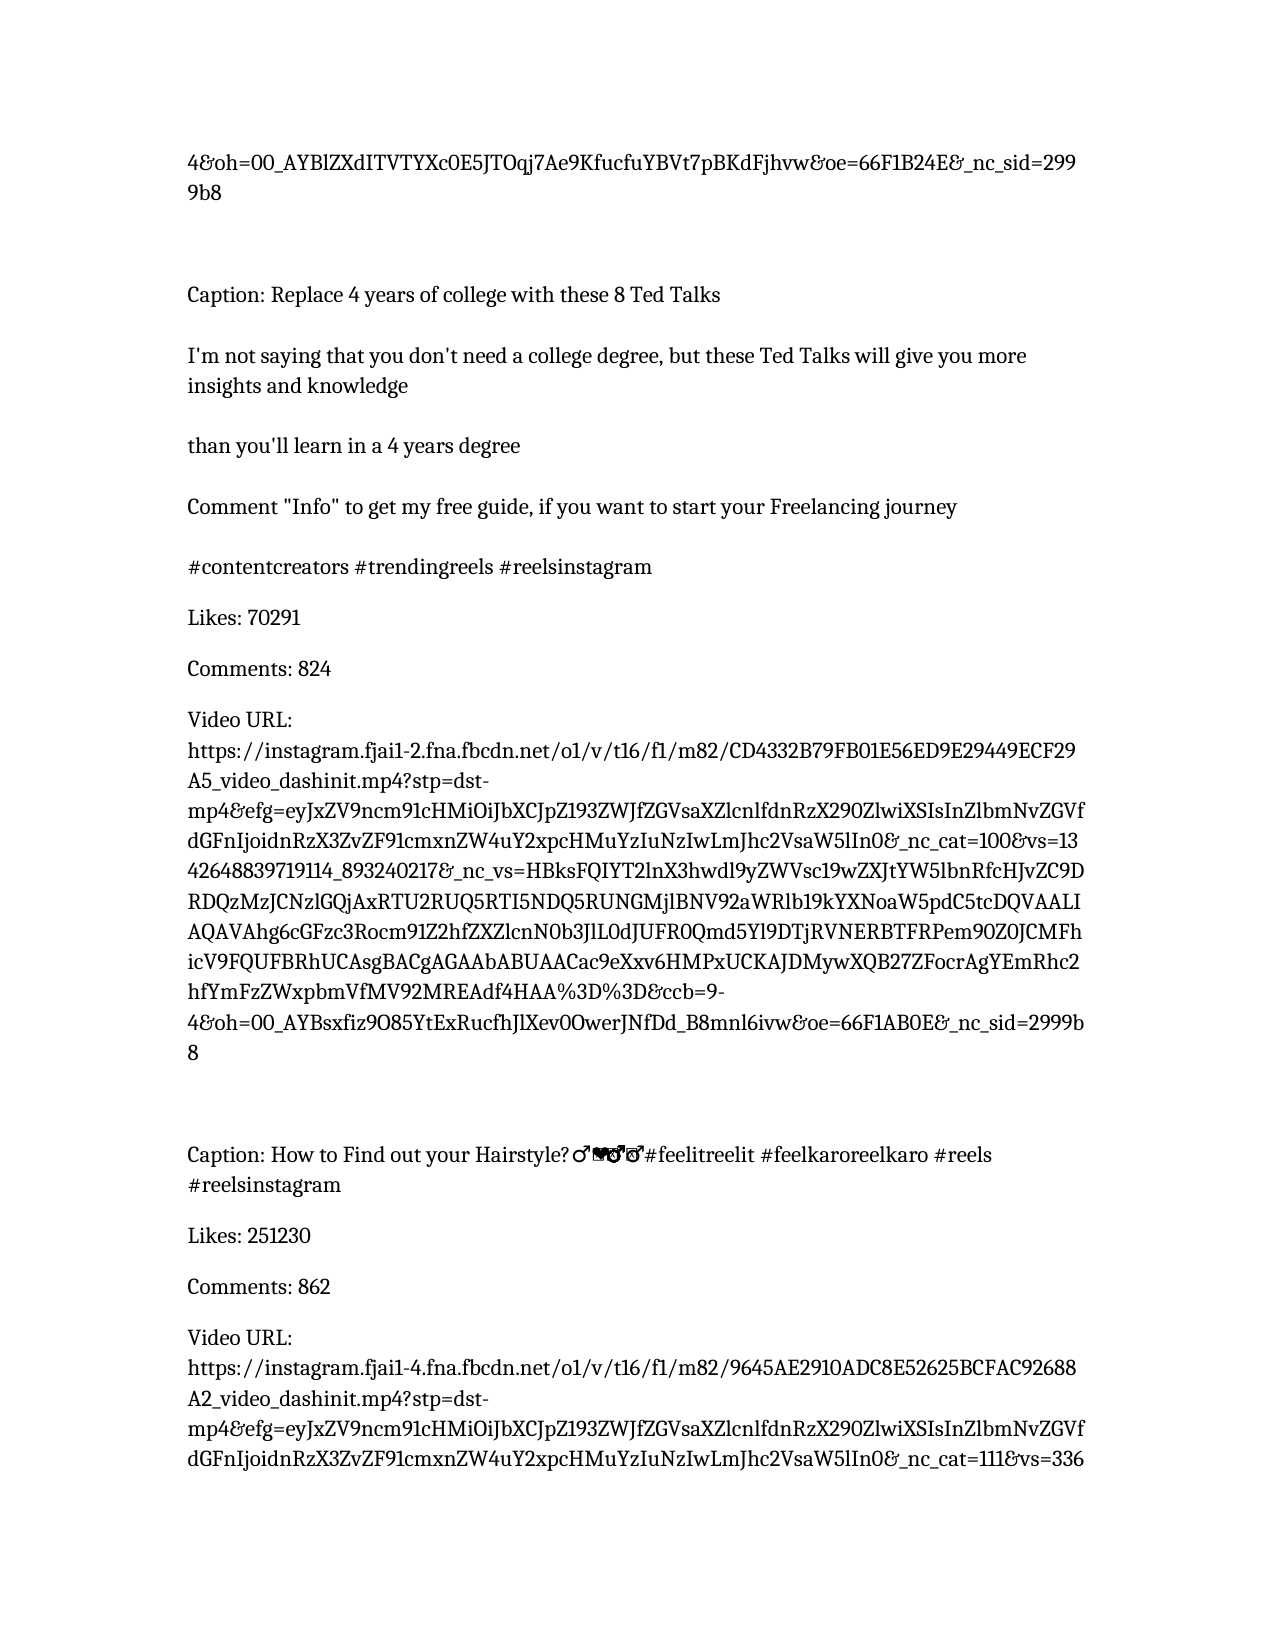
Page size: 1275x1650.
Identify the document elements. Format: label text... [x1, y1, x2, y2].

text Caption: How to Find out your Hairstyle?💇‍♂️🤔❤️📸 #feelitreelit #feelkaroreelkaro #reels #reelsinstagram [187, 1142, 1087, 1198]
text Likes: 70291 [187, 605, 1087, 632]
text Comments: 862 [187, 1274, 1087, 1300]
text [187, 150, 1087, 207]
text Likes: 251230 [187, 1223, 1087, 1249]
text Comments: 824 [187, 656, 1087, 683]
text Caption: Replace 4 years of college with these 8 Ted Talks I'm not saying that you don't need a college degree, but these Ted Talks will give you more insights and knowledge than you'll learn in a 4 years degree Comment "Info" to get my free guide, if you want to start your Freelancing journey #contentcreators #trendingreels #reelsinstagram [187, 282, 1087, 581]
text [187, 1325, 1087, 1472]
text Video URL: https://instagram.fjai1-2.fna.fbcdn.net/o1/v/t16/f1/m82/CD4332B79FB01E56ED9E29449ECF29A5_video_dashinit.mp4?stp=dst-mp4&efg=eyJxZV9ncm91cHMiOiJbXCJpZ193ZWJfZGVsaXZlcnlfdnRzX290ZlwiXSIsInZlbmNvZGVfdGFnIjoidnRzX3ZvZF91cmxnZW4uY2xpcHMuYzIuNzIwLmJhc2VsaW5lIn0&_nc_cat=100&vs=1342648839719114_893240217&_nc_vs=HBksFQIYT2lnX3hwdl9yZWVsc19wZXJtYW5lbnRfcHJvZC9DRDQzMzJCNzlGQjAxRTU2RUQ5RTI5NDQ5RUNGMjlBNV92aWRlb19kYXNoaW5pdC5tcDQVAALIAQAVAhg6cGFzc3Rocm91Z2hfZXZlcnN0b3JlL0dJUFR0Qmd5Yl9DTjRVNERBTFRPem90Z0JCMFhicV9FQUFBRhUCAsgBACgAGAAbABUAACac9eXxv6HMPxUCKAJDMywXQB27ZFocrAgYEmRhc2hfYmFzZWxpbmVfMV92MREAdf4HAA%3D%3D&ccb=9-4&oh=00_AYBsxfiz9O85YtExRucfhJlXev0OwerJNfDd_B8mnl6ivw&oe=66F1AB0E&_nc_sid=2999b8 [187, 707, 1087, 1066]
